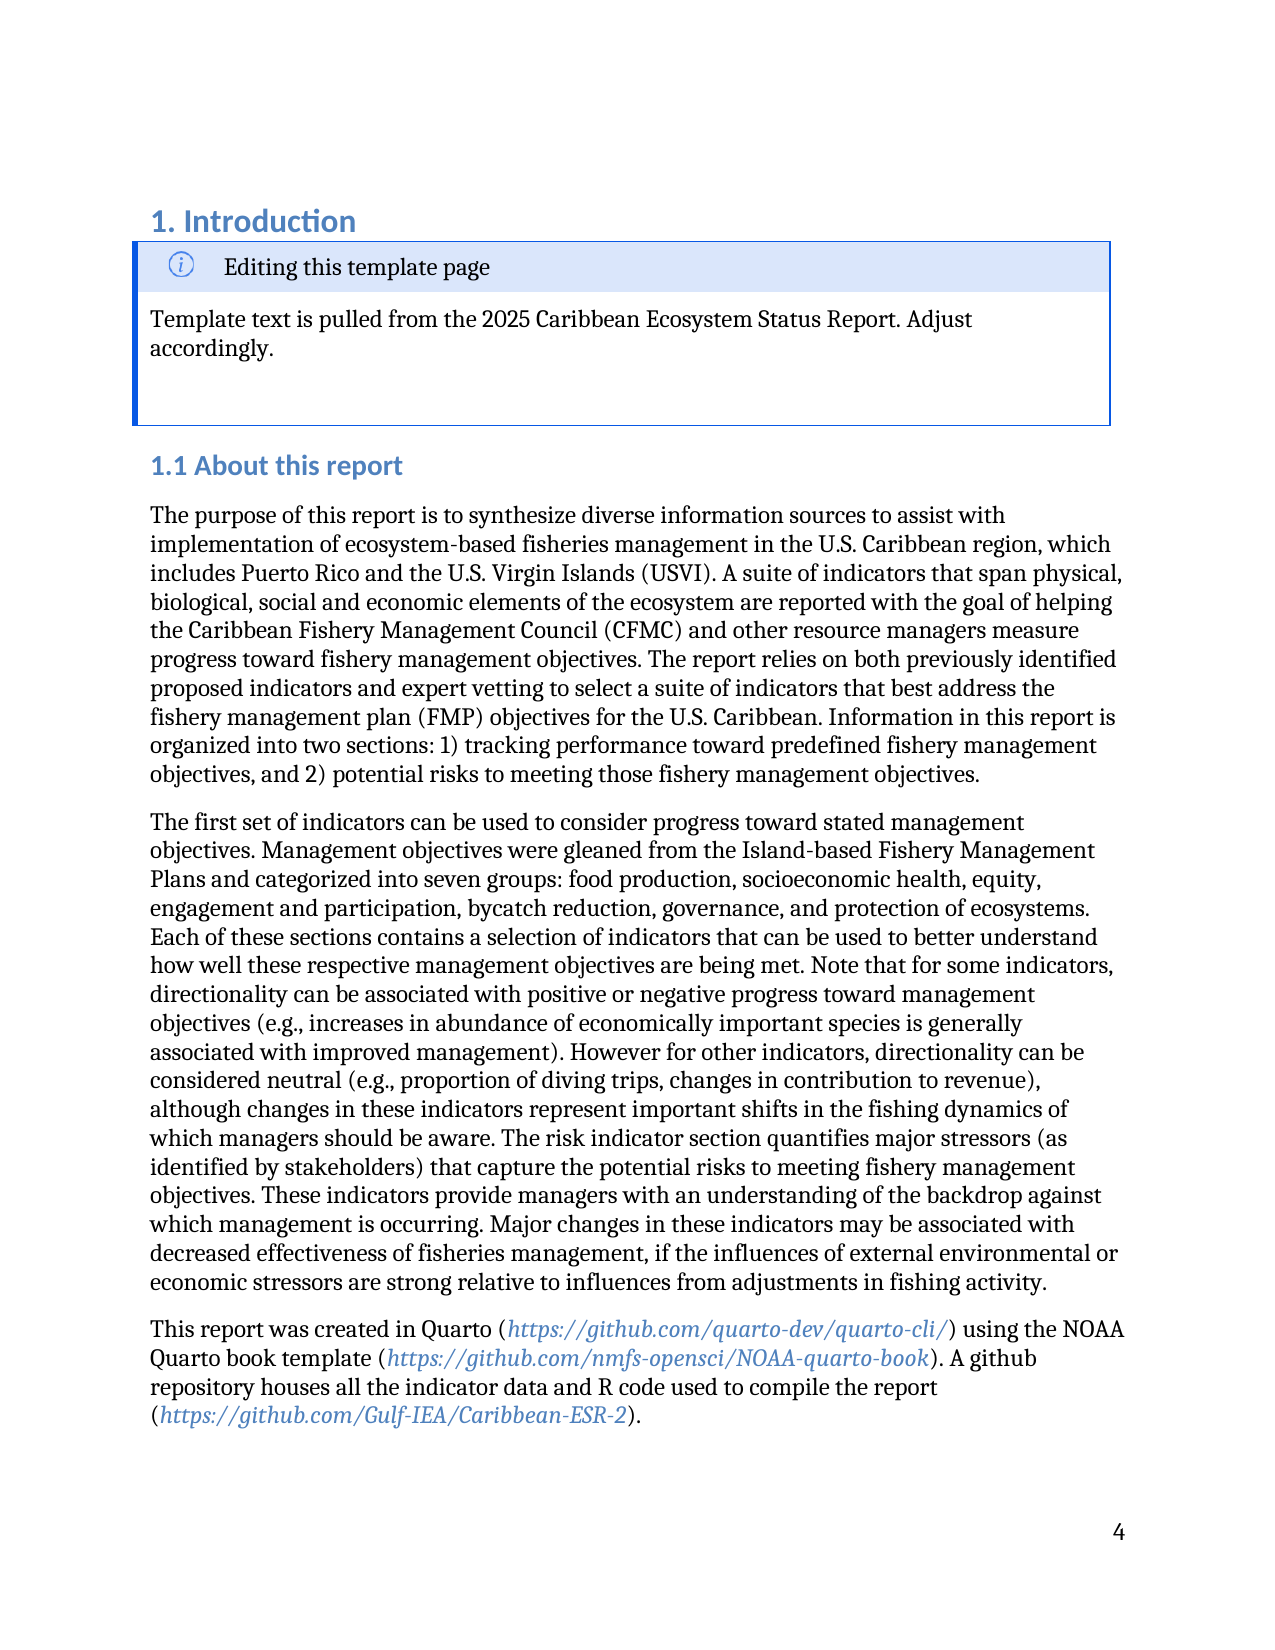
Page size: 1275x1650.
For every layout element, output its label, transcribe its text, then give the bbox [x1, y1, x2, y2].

text The first set of indicators can be used to consider progress toward stated management objectives. Management objectives were gleaned from the Island-based Fishery Management Plans and categorized into seven groups: food production, socioeconomic health, equity, engagement and participation, bycatch reduction, governance, and protection of ecosystems. Each of these sections contains a selection of indicators that can be used to better understand how well these respective management objectives are being met. Note that for some indicators, directionality can be associated with positive or negative progress toward management objectives (e.g., increases in abundance of economically important species is generally associated with improved management). However for other indicators, directionality can be considered neutral (e.g., proportion of diving trips, changes in contribution to revenue), although changes in these indicators represent important shifts in the fishing dynamics of which managers should be aware. The risk indicator section quantifies major stressors (as identified by stakeholders) that capture the potential risks to meeting fishery management objectives. These indicators provide managers with an understanding of the backdrop against which management is occurring. Major changes in these indicators may be associated with decreased effectiveness of fisheries management, if the influences of external environmental or economic stressors are strong relative to influences from adjustments in fishing activity. [150, 808, 1125, 1296]
table_cell Template text is pulled from the 2025 Caribbean Ecosystem Status Report. Adjust accordingly. [138, 292, 1109, 425]
text This report was created in Quarto (https://github.com/quarto-dev/quarto-cli/) using the NOAA Quarto book template (https://github.com/nmfs-opensci/NOAA-quarto-book). A github repository houses all the indicator data and R code used to compile the report (https://github.com/Gulf-IEA/Caribbean-ESR-2). [150, 1315, 1125, 1430]
subtitle 1.1 About this report [150, 447, 1125, 483]
picture [168, 251, 194, 277]
table_header Editing this template page [138, 242, 1109, 292]
text The purpose of this report is to synthesize diverse information sources to assist with implementation of ecosystem-based fisheries management in the U.S. Caribbean region, which includes Puerto Rico and the U.S. Virgin Islands (USVI). A suite of indicators that span physical, biological, social and economic elements of the ecosystem are reported with the goal of helping the Caribbean Fishery Management Council (CFMC) and other resource managers measure progress toward fishery management objectives. The report relies on both previously identified proposed indicators and expert vetting to select a suite of indicators that best address the fishery management plan (FMP) objectives for the U.S. Caribbean. Information in this report is organized into two sections: 1) tracking performance toward predefined fishery management objectives, and 2) potential risks to meeting those fishery management objectives. [150, 501, 1125, 789]
subtitle 1. Introduction [150, 200, 1125, 241]
